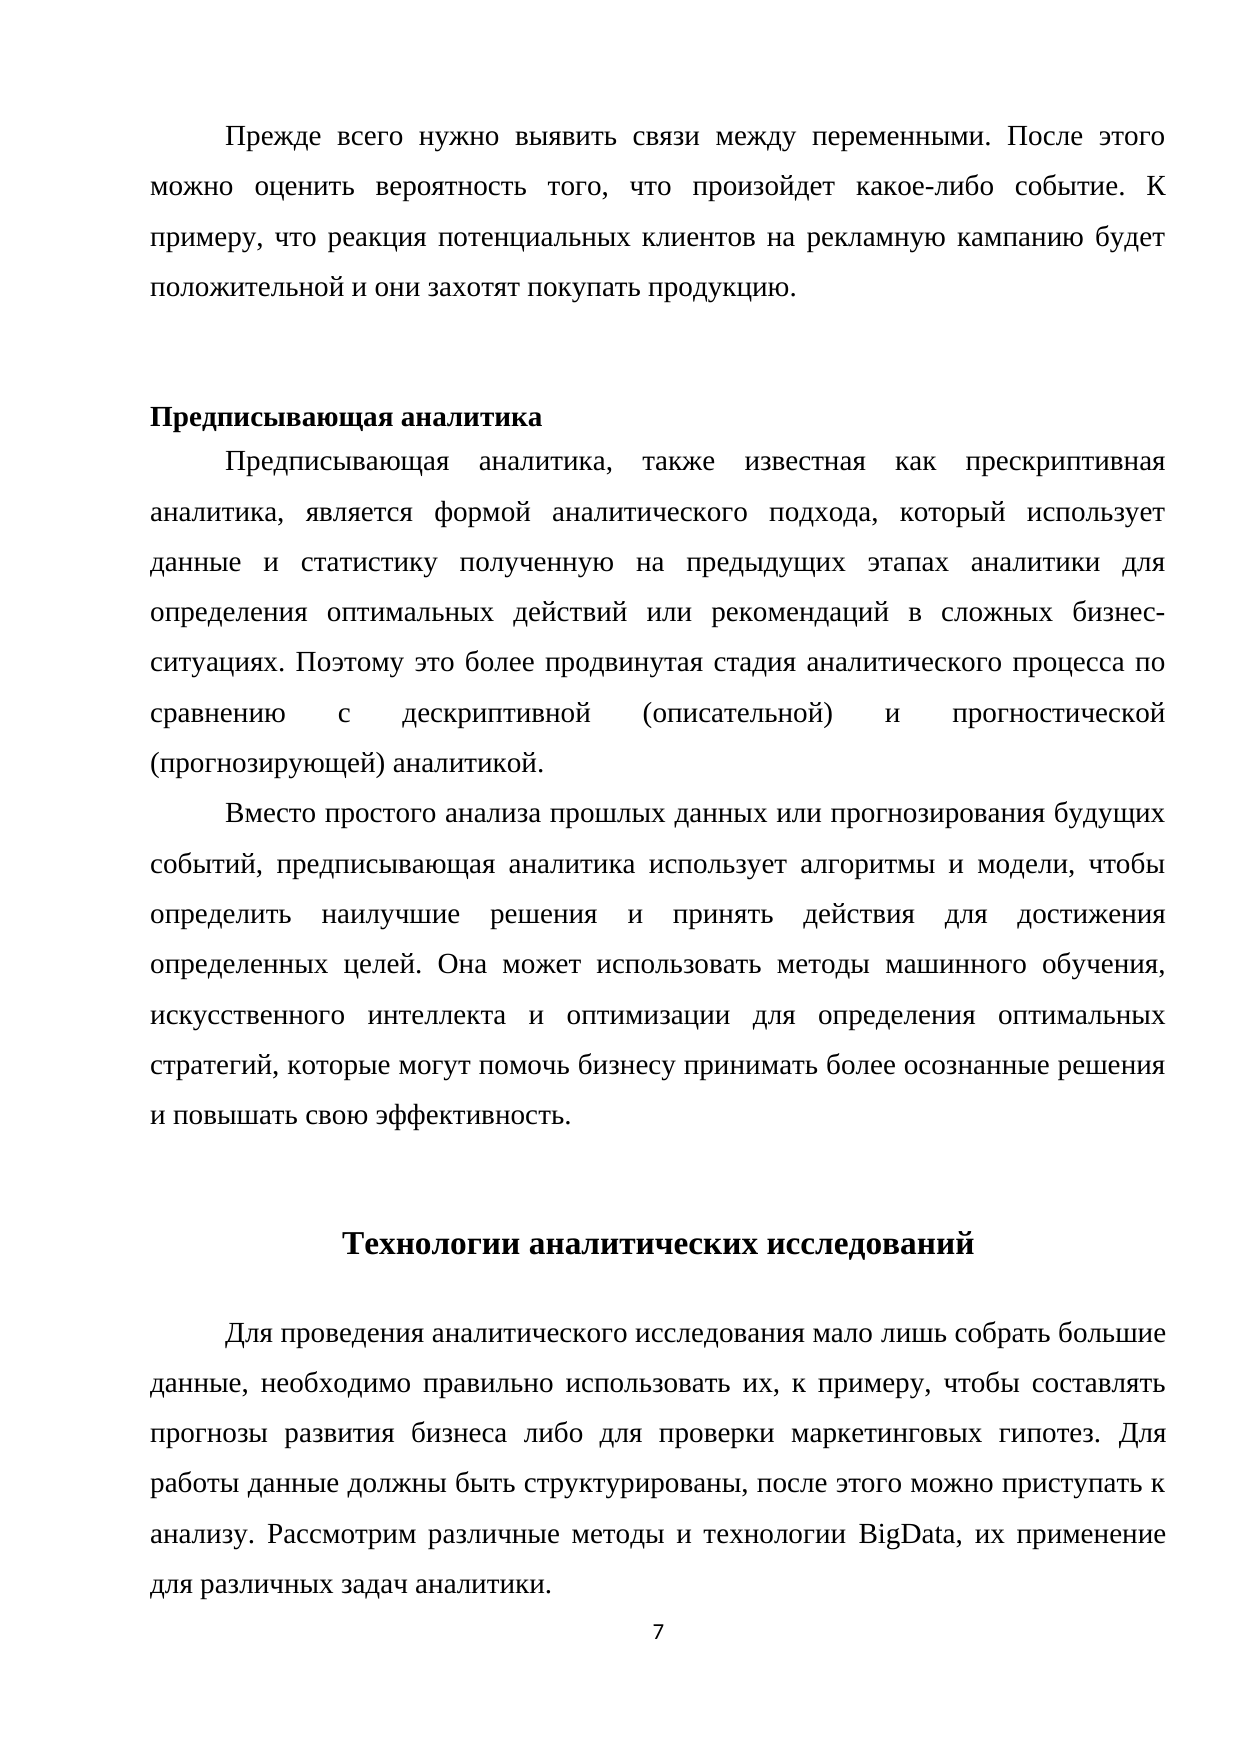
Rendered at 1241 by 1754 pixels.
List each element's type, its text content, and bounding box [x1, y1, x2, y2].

text Предписывающая аналитика, также известная как прескриптивная аналитика, является формой аналитического подхода, который использует данные и статистику полученную на предыдущих этапах аналитики для определения оптимальных действий или рекомендаций в сложных бизнес-ситуациях. Поэтому это более продвинутая стадия аналитического процесса по сравнению с дескриптивной (описательной) и прогностической (прогнозирующей) аналитикой. [150, 443, 1166, 779]
text Для проведения аналитического исследования мало лишь собрать большие данные, необходимо правильно использовать их, к примеру, чтобы составлять прогнозы развития бизнеса либо для проверки маркетинговых гипотез. Для работы данные должны быть структурированы, после этого можно приступать к анализу. Рассмотрим различные методы и технологии BigData, их применение для различных задач аналитики. [150, 1315, 1166, 1600]
text Прежде всего нужно выявить связи между переменными. После этого можно оценить вероятность того, что произойдет какое-либо событие. К примеру, что реакция потенциальных клиентов на рекламную кампанию будет положительной и они захотят покупать продукцию. [150, 118, 1166, 303]
subtitle Технологии аналитических исследований [150, 1223, 1166, 1261]
text Вместо простого анализа прошлых данных или прогнозирования будущих событий, предписывающая аналитика использует алгоритмы и модели, чтобы определить наилучшие решения и принять действия для достижения определенных целей. Она может использовать методы машинного обучения, искусственного интеллекта и оптимизации для определения оптимальных стратегий, которые могут помочь бизнесу принимать более осознанные решения и повышать свою эффективность. [150, 796, 1166, 1131]
subtitle Предписывающая аналитика [150, 399, 1166, 432]
